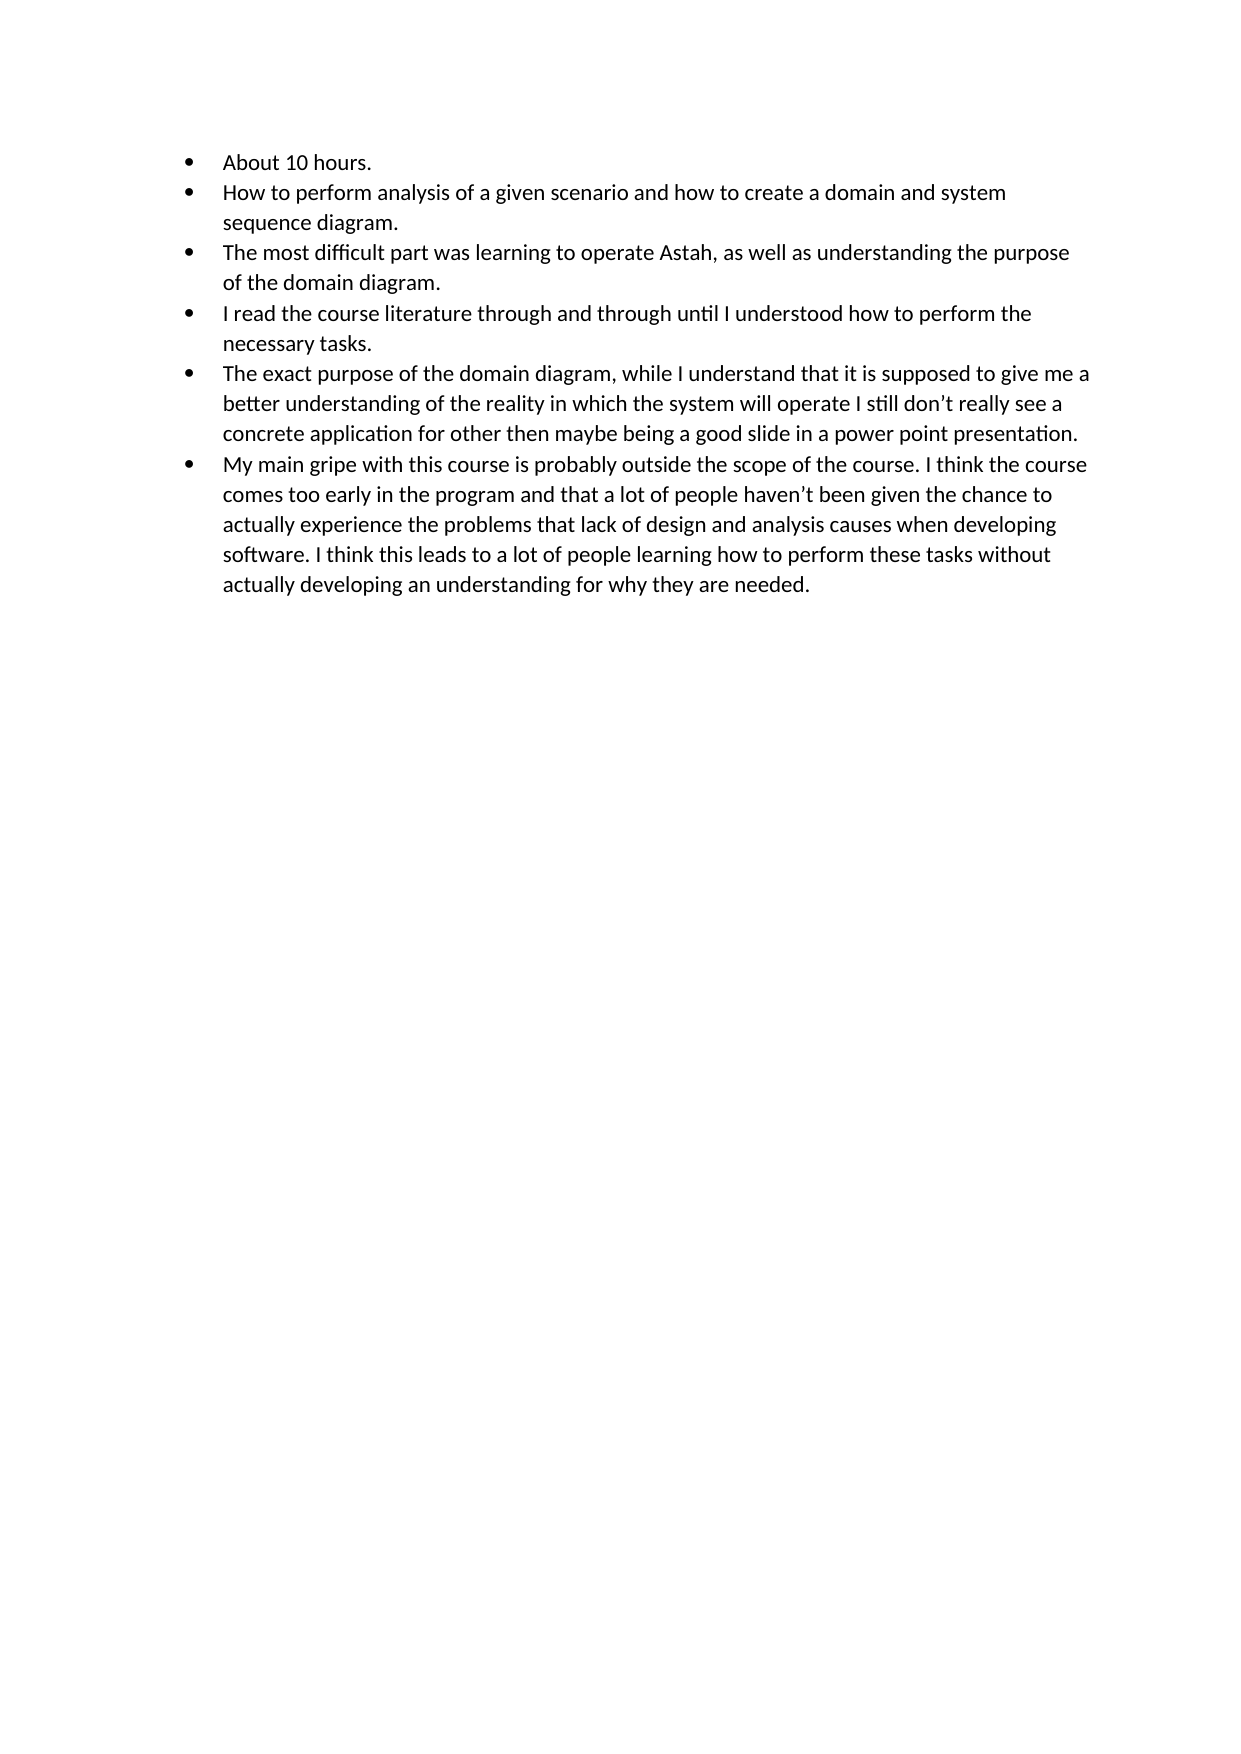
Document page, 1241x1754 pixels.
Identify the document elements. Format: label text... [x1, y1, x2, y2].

list How to perform analysis of a given scenario and how to create a domain and system sequence diagram. [185, 178, 1093, 236]
list I read the course literature through and through until I understood how to perform the necessary tasks. [185, 299, 1093, 357]
list The most difficult part was learning to operate Astah, as well as understanding the purpose of the domain diagram. [185, 238, 1093, 296]
list About 10 hours. [185, 148, 1093, 176]
list My main gripe with this course is probably outside the scope of the course. I think the course comes too early in the program and that a lot of people haven’t been given the chance to actually experience the problems that lack of design and analysis causes when developing software. I think this leads to a lot of people learning how to perform these tasks without actually developing an understanding for why they are needed. [185, 450, 1093, 598]
list The exact purpose of the domain diagram, while I understand that it is supposed to give me a better understanding of the reality in which the system will operate I still don’t really see a concrete application for other then maybe being a good slide in a power point presentation. [185, 359, 1093, 447]
